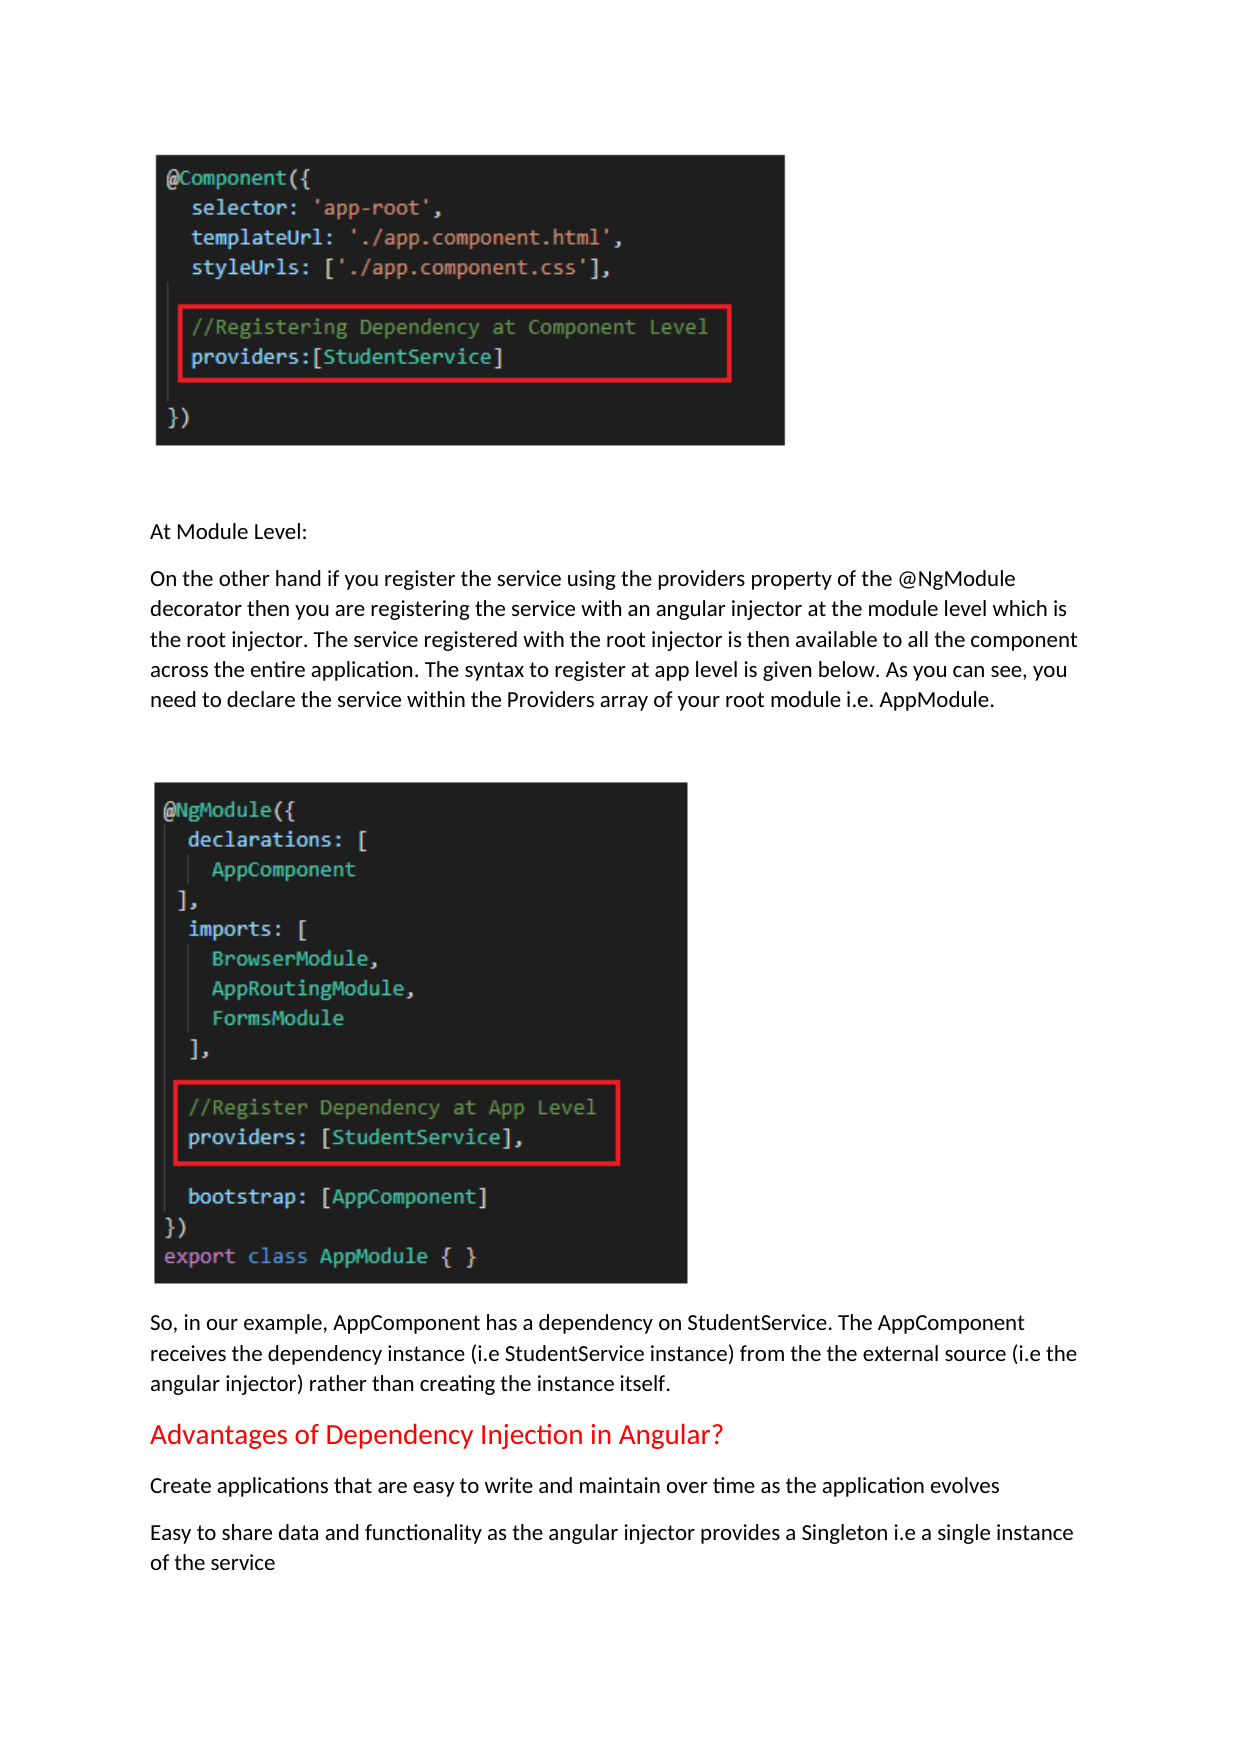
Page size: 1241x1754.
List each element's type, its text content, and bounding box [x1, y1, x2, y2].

text So, in our example, AppComponent has a dependency on StudentService. The AppComponent receives the dependency instance (i.e StudentService instance) from the the external source (i.e the angular injector) rather than creating the instance itself. [150, 1308, 1090, 1397]
text Advantages of Dependency Injection in Angular? [150, 1416, 1090, 1451]
picture [150, 778, 694, 1290]
text Create applications that are easy to write and maintain over time as the application evolves [150, 1471, 1090, 1499]
text On the other hand if you register the service using the providers property of the @NgModule decorator then you are registering the service with an angular injector at the module level which is the root injector. The service registered with the root injector is then available to all the component across the entire application. The syntax to register at app level is given below. As you can see, you need to declare the service within the Providers array of your root module i.e. AppModule. [150, 564, 1090, 713]
text At Module Level: [150, 517, 1090, 545]
text Easy to share data and functionality as the angular injector provides a Singleton i.e a single instance of the service [150, 1518, 1090, 1576]
picture [150, 150, 793, 452]
